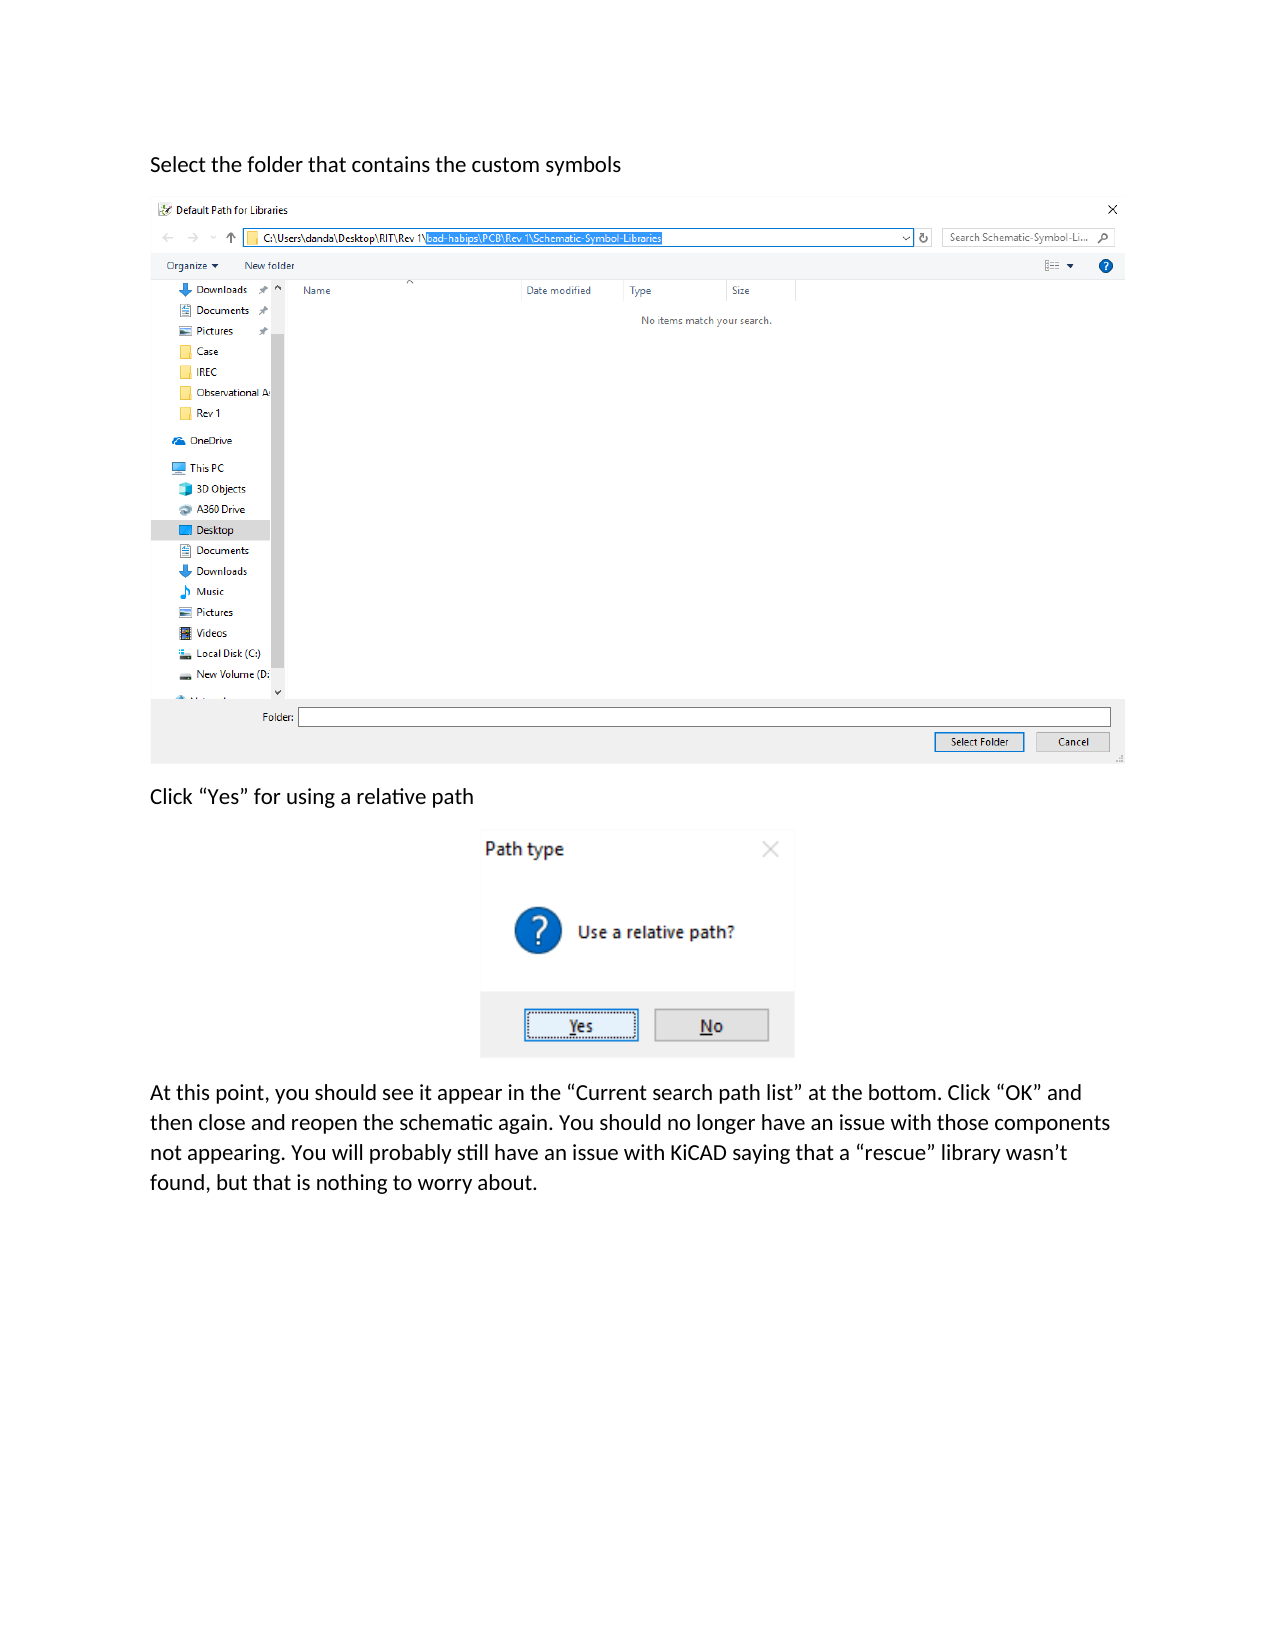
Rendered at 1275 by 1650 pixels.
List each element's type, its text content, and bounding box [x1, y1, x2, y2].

picture [479, 829, 796, 1059]
text At this point, you should see it appear in the “Current search path list” at the bottom. Click “OK” and then close and reopen the schematic again. You should no longer have an issue with those components not appearing. You will probably still have an issue with KiCAD saying that a “rescue” library wasn’t found, but that is nothing to worry about. [150, 1078, 1125, 1196]
text Select the folder that contains the custom symbols [150, 150, 1125, 178]
text Click “Yes” for using a relative path [150, 782, 1125, 810]
picture [150, 196, 1125, 764]
